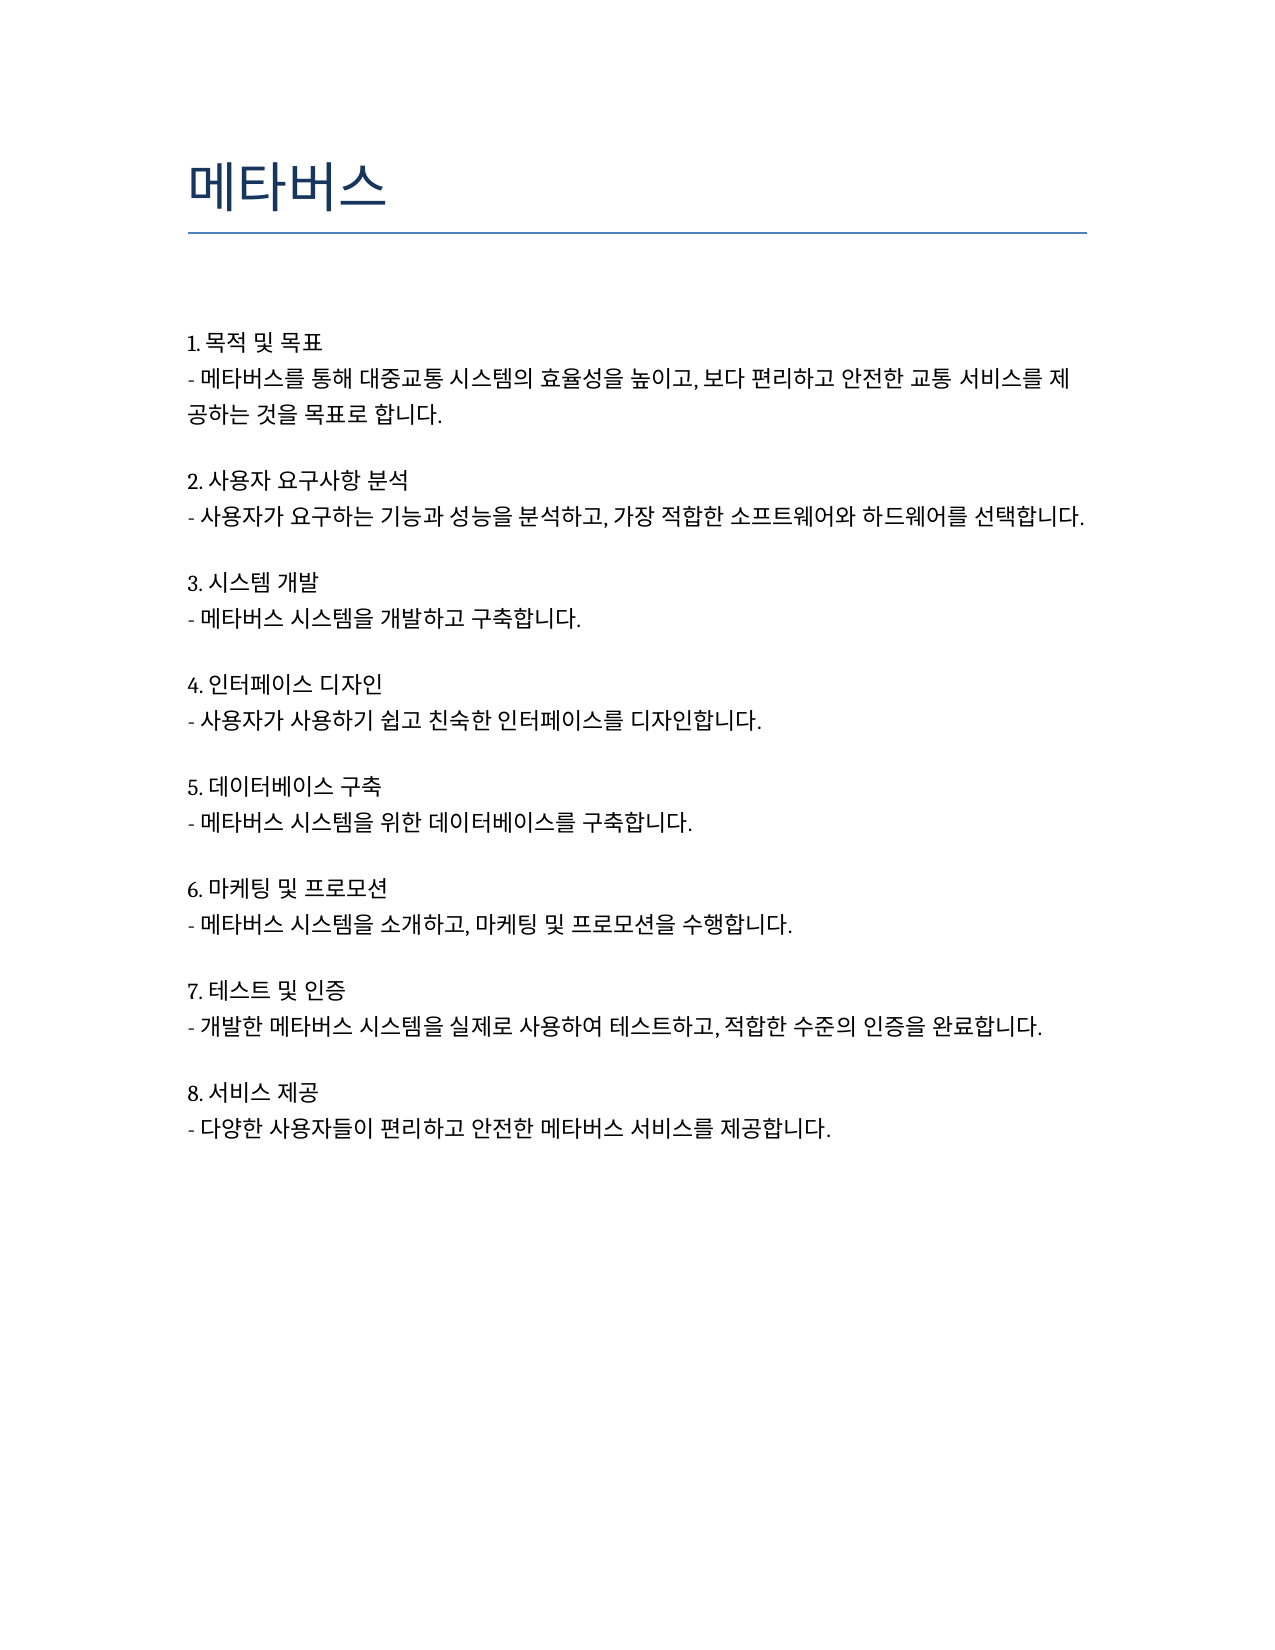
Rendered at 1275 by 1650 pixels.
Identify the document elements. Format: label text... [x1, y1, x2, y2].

title 메타버스 [187, 150, 1087, 234]
text 1. 목적 및 목표 - 메타버스를 통해 대중교통 시스템의 효율성을 높이고, 보다 편리하고 안전한 교통 서비스를 제공하는 것을 목표로 합니다. 2. 사용자 요구사항 분석 - 사용자가 요구하는 기능과 성능을 분석하고, 가장 적합한 소프트웨어와 하드웨어를 선택합니다. 3. 시스템 개발 - 메타버스 시스템을 개발하고 구축합니다. 4. 인터페이스 디자인 - 사용자가 사용하기 쉽고 친숙한 인터페이스를 디자인합니다. 5. 데이터베이스 구축 - 메타버스 시스템을 위한 데이터베이스를 구축합니다. 6. 마케팅 및 프로모션 - 메타버스 시스템을 소개하고, 마케팅 및 프로모션을 수행합니다. 7. 테스트 및 인증 - 개발한 메타버스 시스템을 실제로 사용하여 테스트하고, 적합한 수준의 인증을 완료합니다. 8. 서비스 제공 - 다양한 사용자들이 편리하고 안전한 메타버스 서비스를 제공합니다. [187, 265, 1087, 1144]
